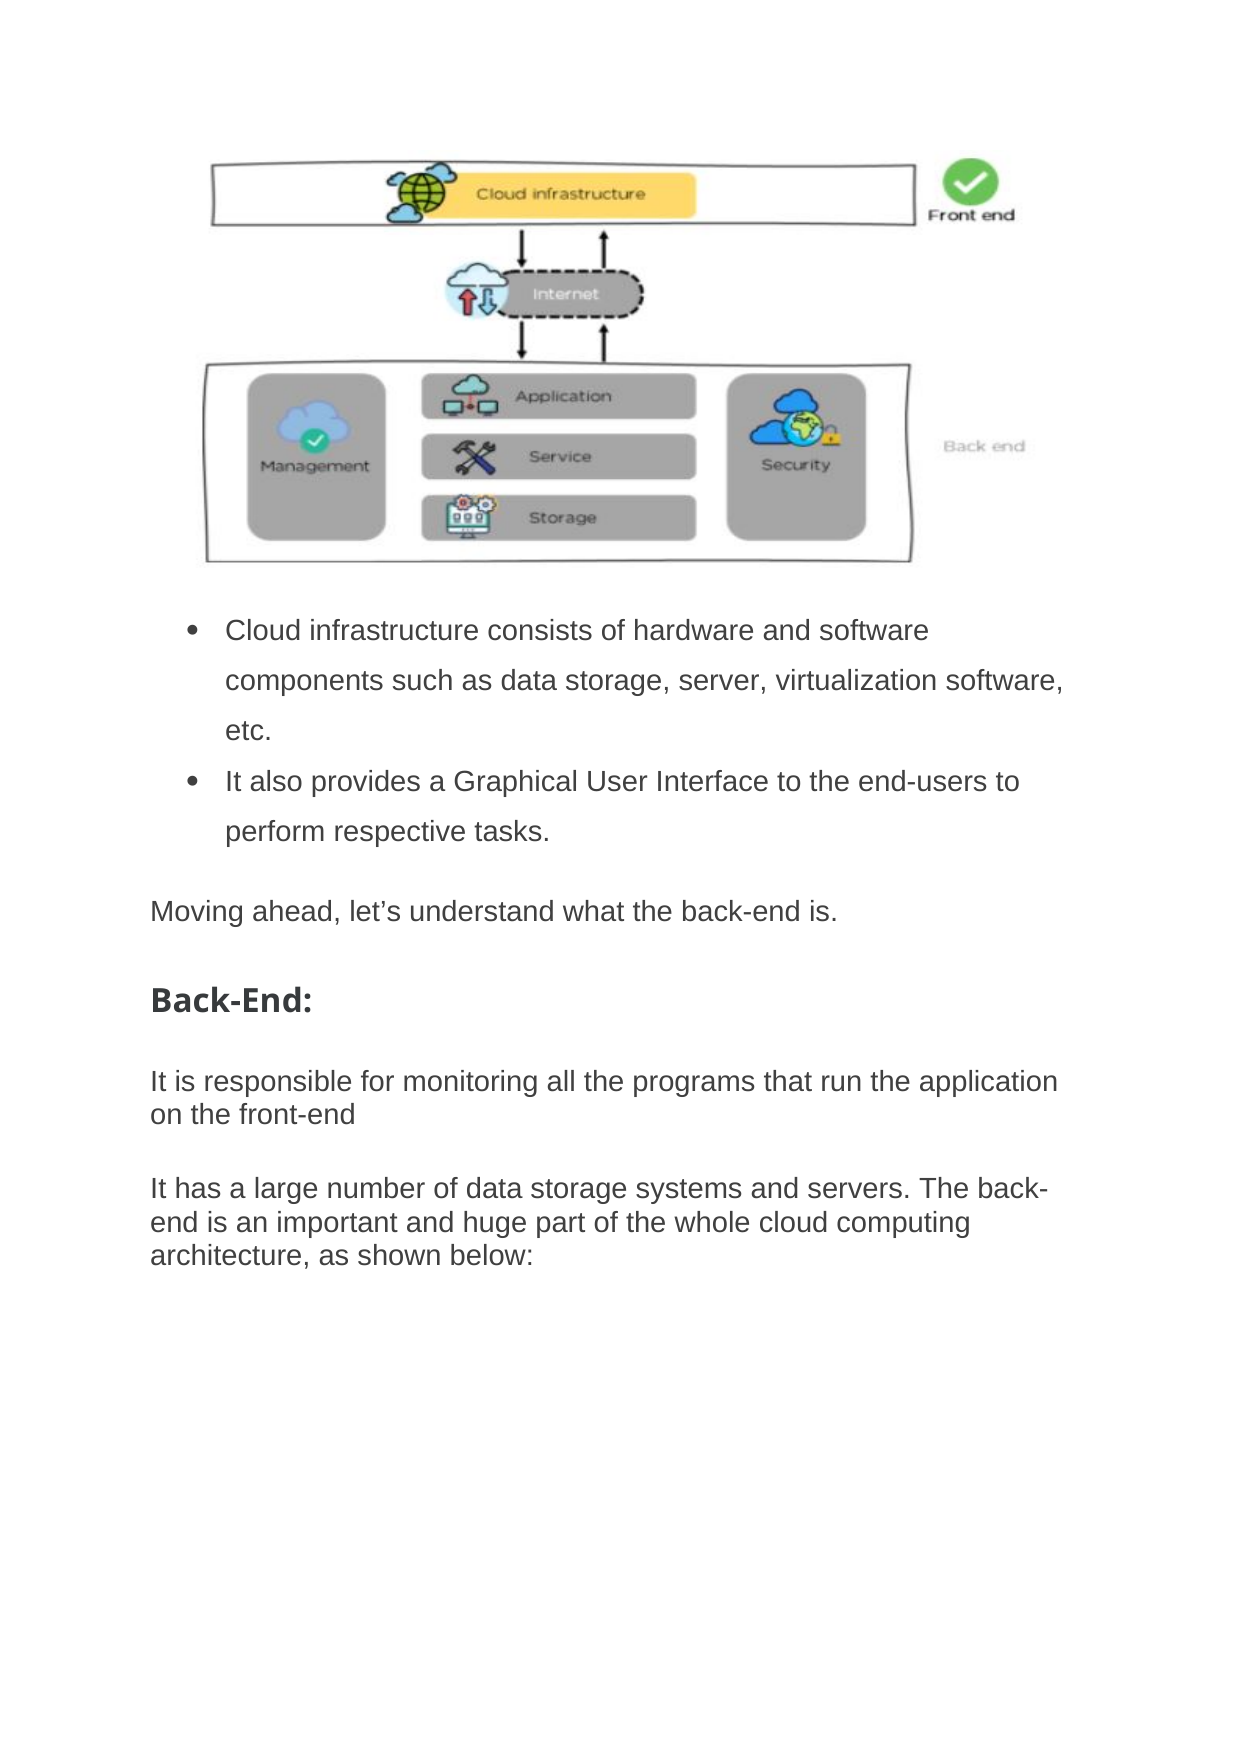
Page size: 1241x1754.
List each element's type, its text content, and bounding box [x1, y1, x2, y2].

list Cloud infrastructure consists of hardware and software components such as data storage, server, virtualization software, etc. [187, 612, 1090, 747]
list It also provides a Graphical User Interface to the end-users to perform respective tasks. [187, 764, 1090, 848]
text Moving ahead, let’s understand what the back-end is. [150, 894, 1090, 927]
text It has a large number of data storage systems and servers. The back-end is an important and huge part of the whole cloud computing architecture, as shown below: [150, 1171, 1090, 1272]
picture [184, 150, 1057, 572]
text It is responsible for monitoring all the programs that run the application on the front-end [150, 1064, 1090, 1131]
subtitle Back-End: [150, 977, 1090, 1023]
